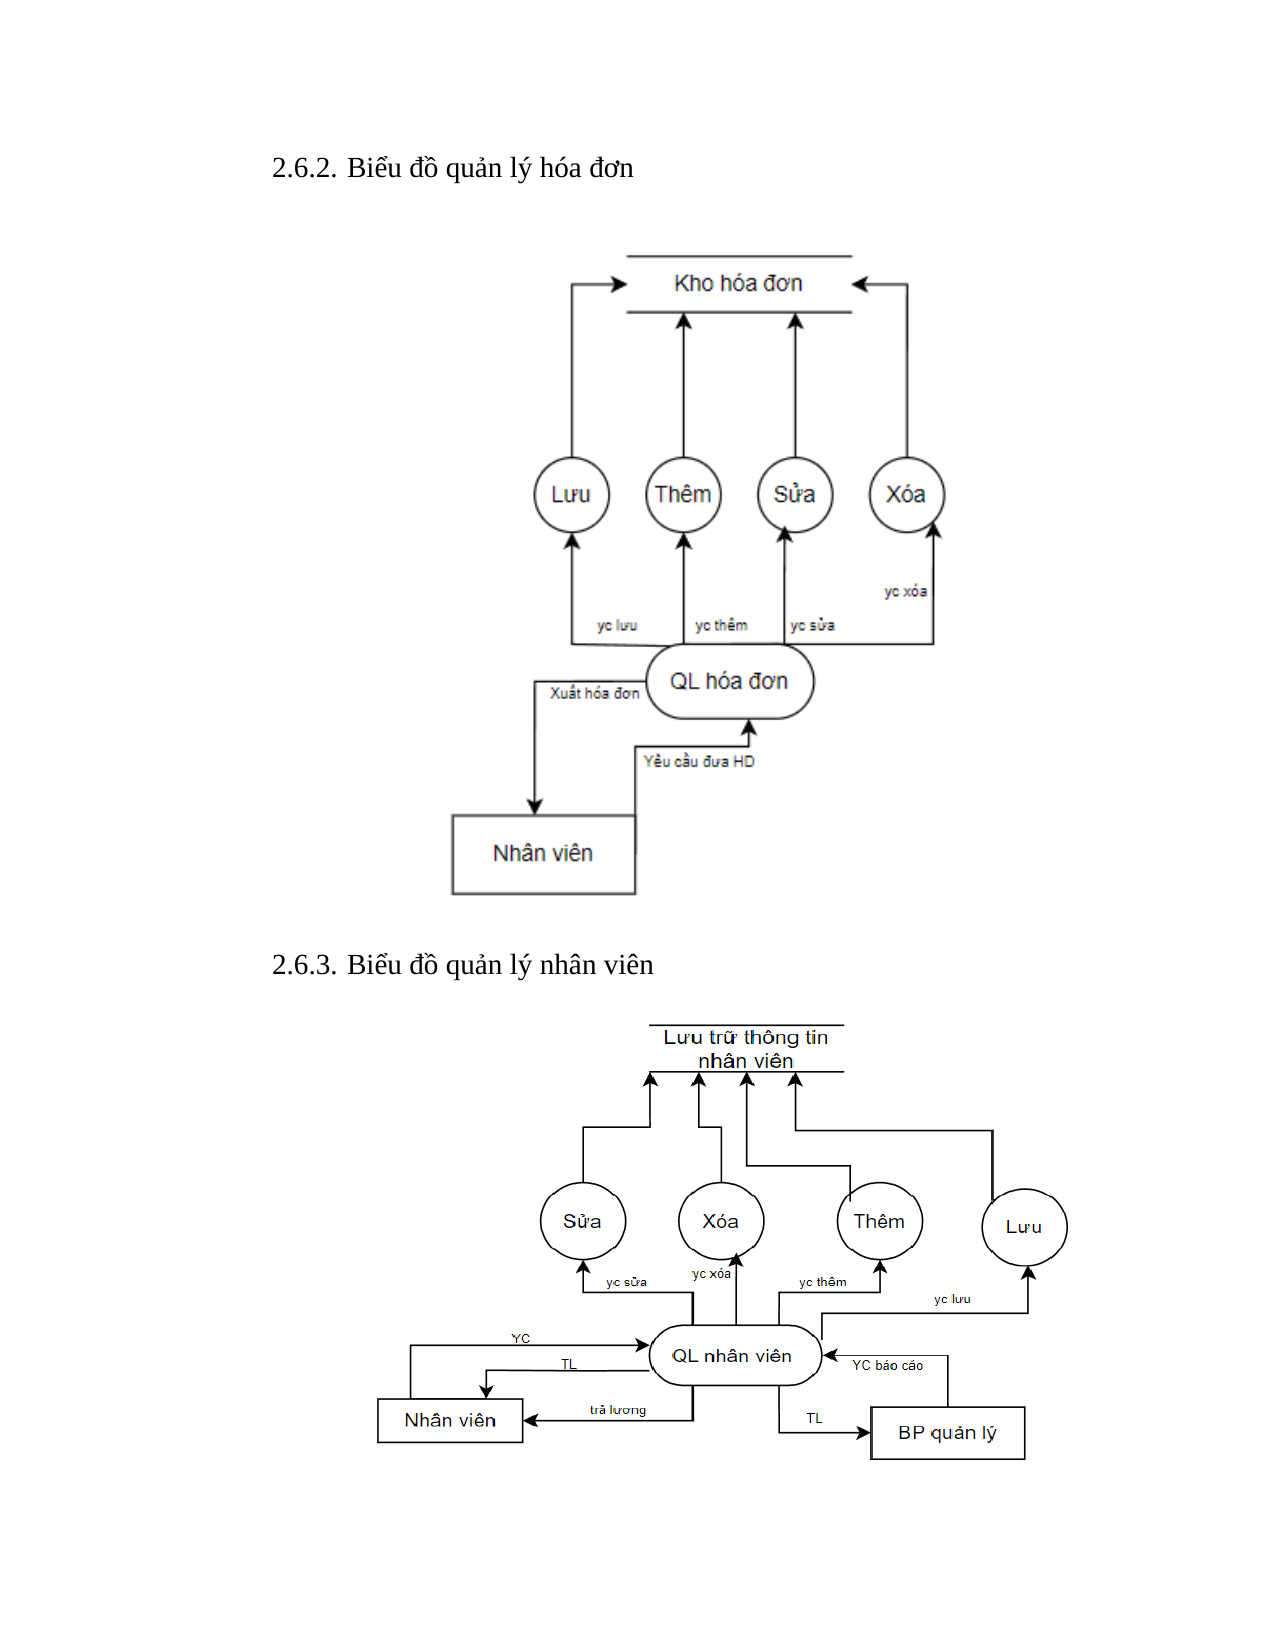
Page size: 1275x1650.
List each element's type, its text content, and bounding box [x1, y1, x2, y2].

list Biểu đồ quản lý nhân viên [272, 947, 1191, 980]
list Biểu đồ quản lý hóa đơn [272, 150, 1191, 183]
picture [296, 999, 1191, 1498]
picture [198, 202, 1191, 928]
